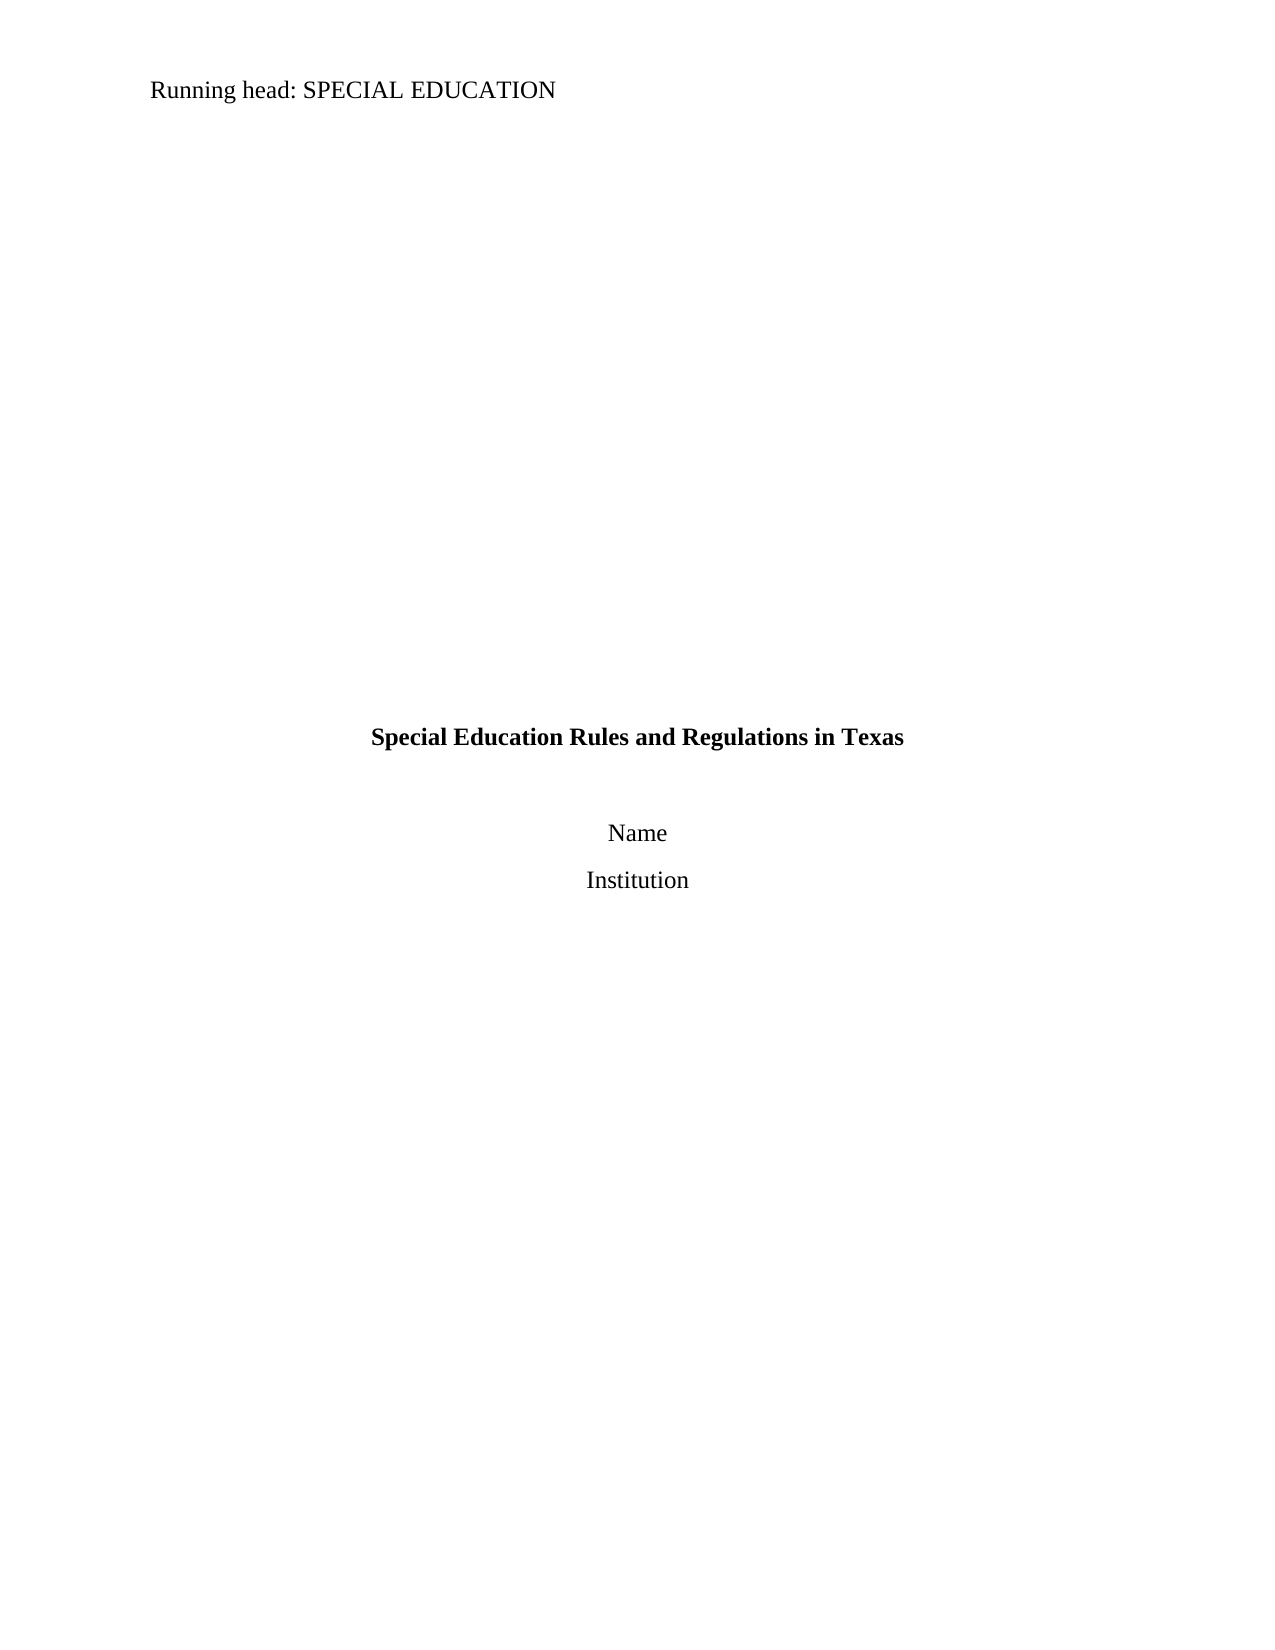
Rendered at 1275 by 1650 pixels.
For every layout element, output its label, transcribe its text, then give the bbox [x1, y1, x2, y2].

text Special Education Rules and Regulations in Texas [150, 722, 1125, 751]
text Institution [150, 866, 1125, 894]
text Name [150, 818, 1125, 847]
